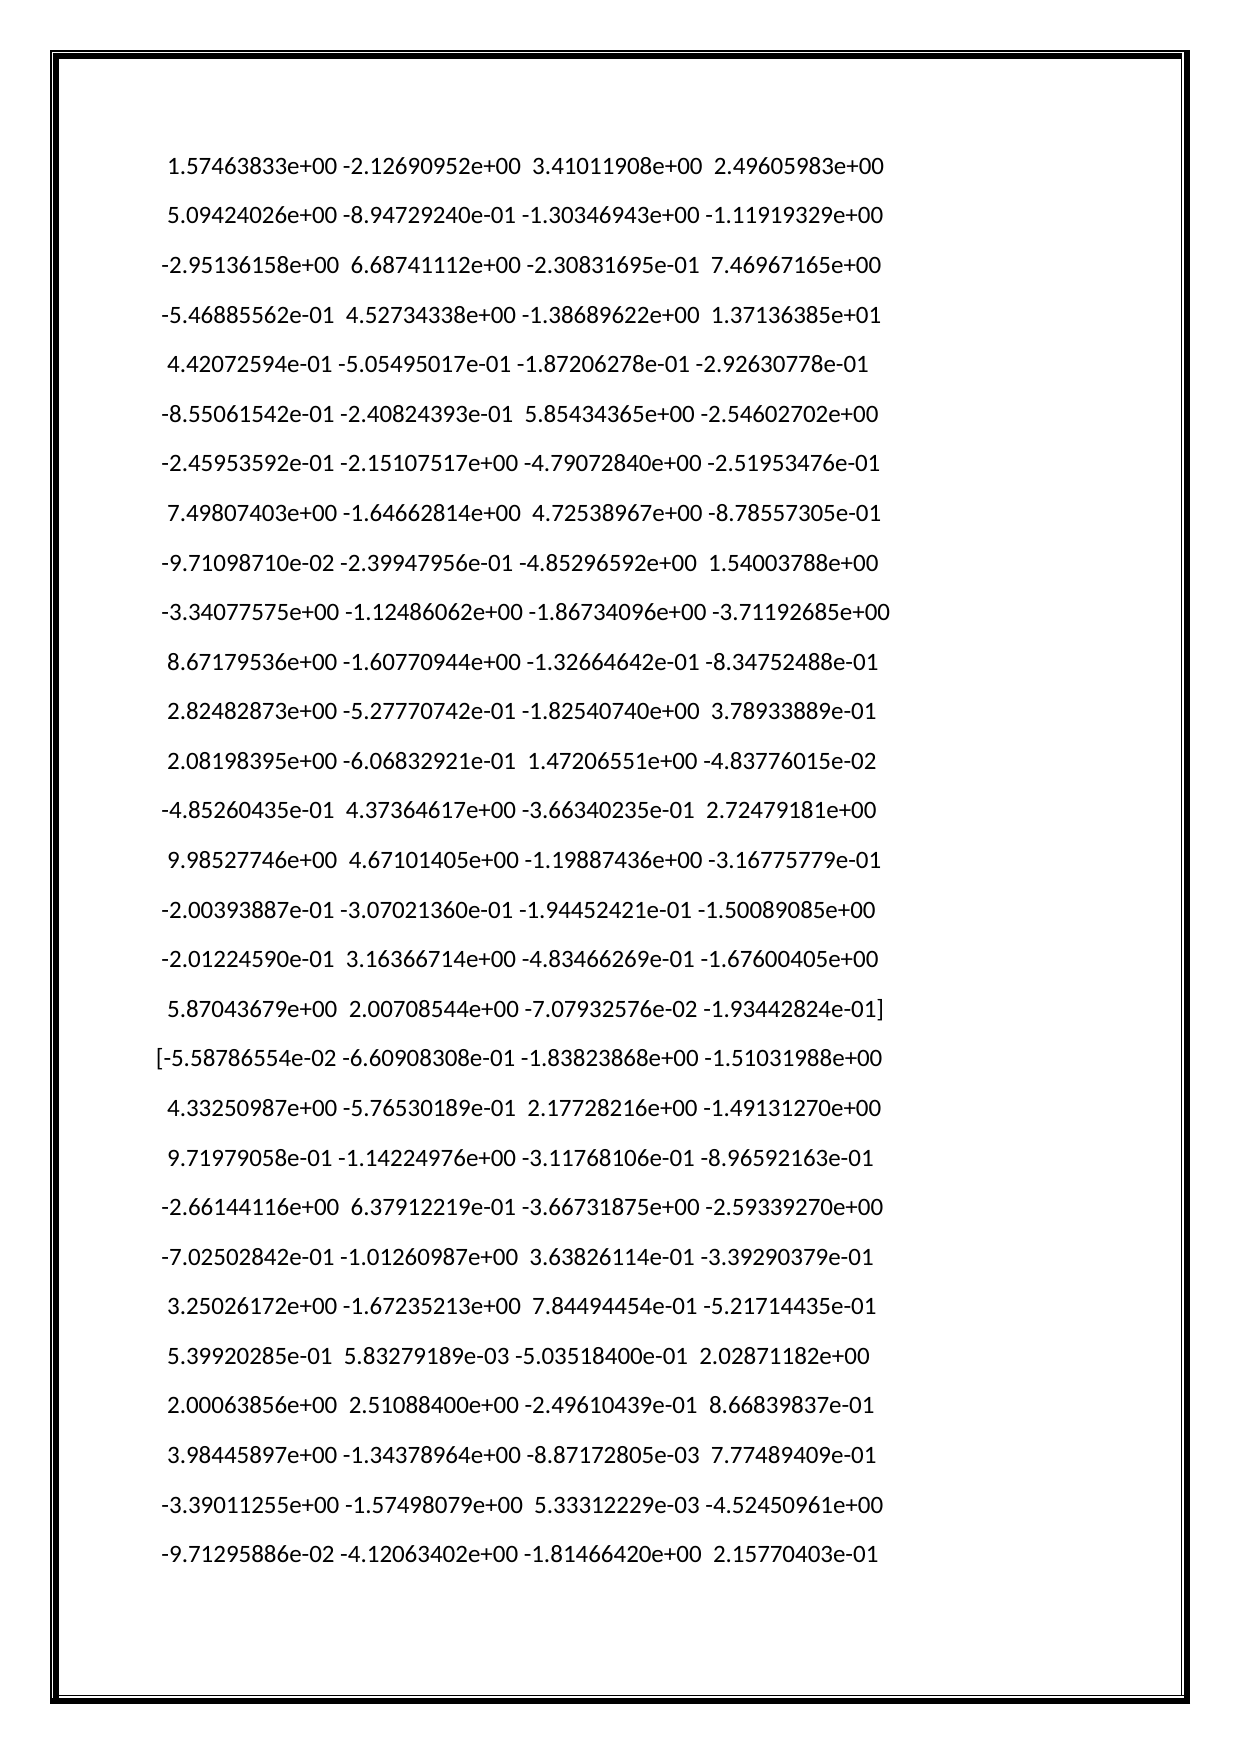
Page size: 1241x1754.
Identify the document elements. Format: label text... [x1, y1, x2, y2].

text 8.67179536e+00 -1.60770944e+00 -1.32664642e-01 -8.34752488e-01 [150, 646, 1090, 676]
text 7.49807403e+00 -1.64662814e+00 4.72538967e+00 -8.78557305e-01 [150, 497, 1090, 528]
text -4.85260435e-01 4.37364617e+00 -3.66340235e-01 2.72479181e+00 [150, 794, 1090, 825]
text -2.01224590e-01 3.16366714e+00 -4.83466269e-01 -1.67600405e+00 [150, 943, 1090, 974]
text 9.98527746e+00 4.67101405e+00 -1.19887436e+00 -3.16775779e-01 [150, 844, 1090, 875]
text 5.39920285e-01 5.83279189e-03 -5.03518400e-01 2.02871182e+00 [150, 1340, 1090, 1371]
text 5.87043679e+00 2.00708544e+00 -7.07932576e-02 -1.93442824e-01] [150, 993, 1090, 1023]
text -2.00393887e-01 -3.07021360e-01 -1.94452421e-01 -1.50089085e+00 [150, 894, 1090, 924]
text -8.55061542e-01 -2.40824393e-01 5.85434365e+00 -2.54602702e+00 [150, 398, 1090, 428]
text 2.00063856e+00 2.51088400e+00 -2.49610439e-01 8.66839837e-01 [150, 1389, 1090, 1420]
text -5.46885562e-01 4.52734338e+00 -1.38689622e+00 1.37136385e+01 [150, 299, 1090, 329]
text -7.02502842e-01 -1.01260987e+00 3.63826114e-01 -3.39290379e-01 [150, 1241, 1090, 1271]
text -2.95136158e+00 6.68741112e+00 -2.30831695e-01 7.46967165e+00 [150, 249, 1090, 280]
text 1.57463833e+00 -2.12690952e+00 3.41011908e+00 2.49605983e+00 [150, 150, 1090, 181]
text -2.66144116e+00 6.37912219e-01 -3.66731875e+00 -2.59339270e+00 [150, 1191, 1090, 1222]
text 5.09424026e+00 -8.94729240e-01 -1.30346943e+00 -1.11919329e+00 [150, 199, 1090, 230]
text -3.39011255e+00 -1.57498079e+00 5.33312229e-03 -4.52450961e+00 [150, 1489, 1090, 1519]
text 9.71979058e-01 -1.14224976e+00 -3.11768106e-01 -8.96592163e-01 [150, 1142, 1090, 1172]
text 2.08198395e+00 -6.06832921e-01 1.47206551e+00 -4.83776015e-02 [150, 745, 1090, 776]
text 3.25026172e+00 -1.67235213e+00 7.84494454e-01 -5.21714435e-01 [150, 1290, 1090, 1321]
text 2.82482873e+00 -5.27770742e-01 -1.82540740e+00 3.78933889e-01 [150, 695, 1090, 726]
text -3.34077575e+00 -1.12486062e+00 -1.86734096e+00 -3.71192685e+00 [150, 596, 1090, 627]
text [-5.58786554e-02 -6.60908308e-01 -1.83823868e+00 -1.51031988e+00 [150, 1042, 1090, 1073]
text 4.42072594e-01 -5.05495017e-01 -1.87206278e-01 -2.92630778e-01 [150, 348, 1090, 379]
text -2.45953592e-01 -2.15107517e+00 -4.79072840e+00 -2.51953476e-01 [150, 447, 1090, 478]
text 4.33250987e+00 -5.76530189e-01 2.17728216e+00 -1.49131270e+00 [150, 1092, 1090, 1123]
text 3.98445897e+00 -1.34378964e+00 -8.87172805e-03 7.77489409e-01 [150, 1439, 1090, 1470]
text -9.71098710e-02 -2.39947956e-01 -4.85296592e+00 1.54003788e+00 [150, 547, 1090, 577]
text -9.71295886e-02 -4.12063402e+00 -1.81466420e+00 2.15770403e-01 [150, 1538, 1090, 1569]
